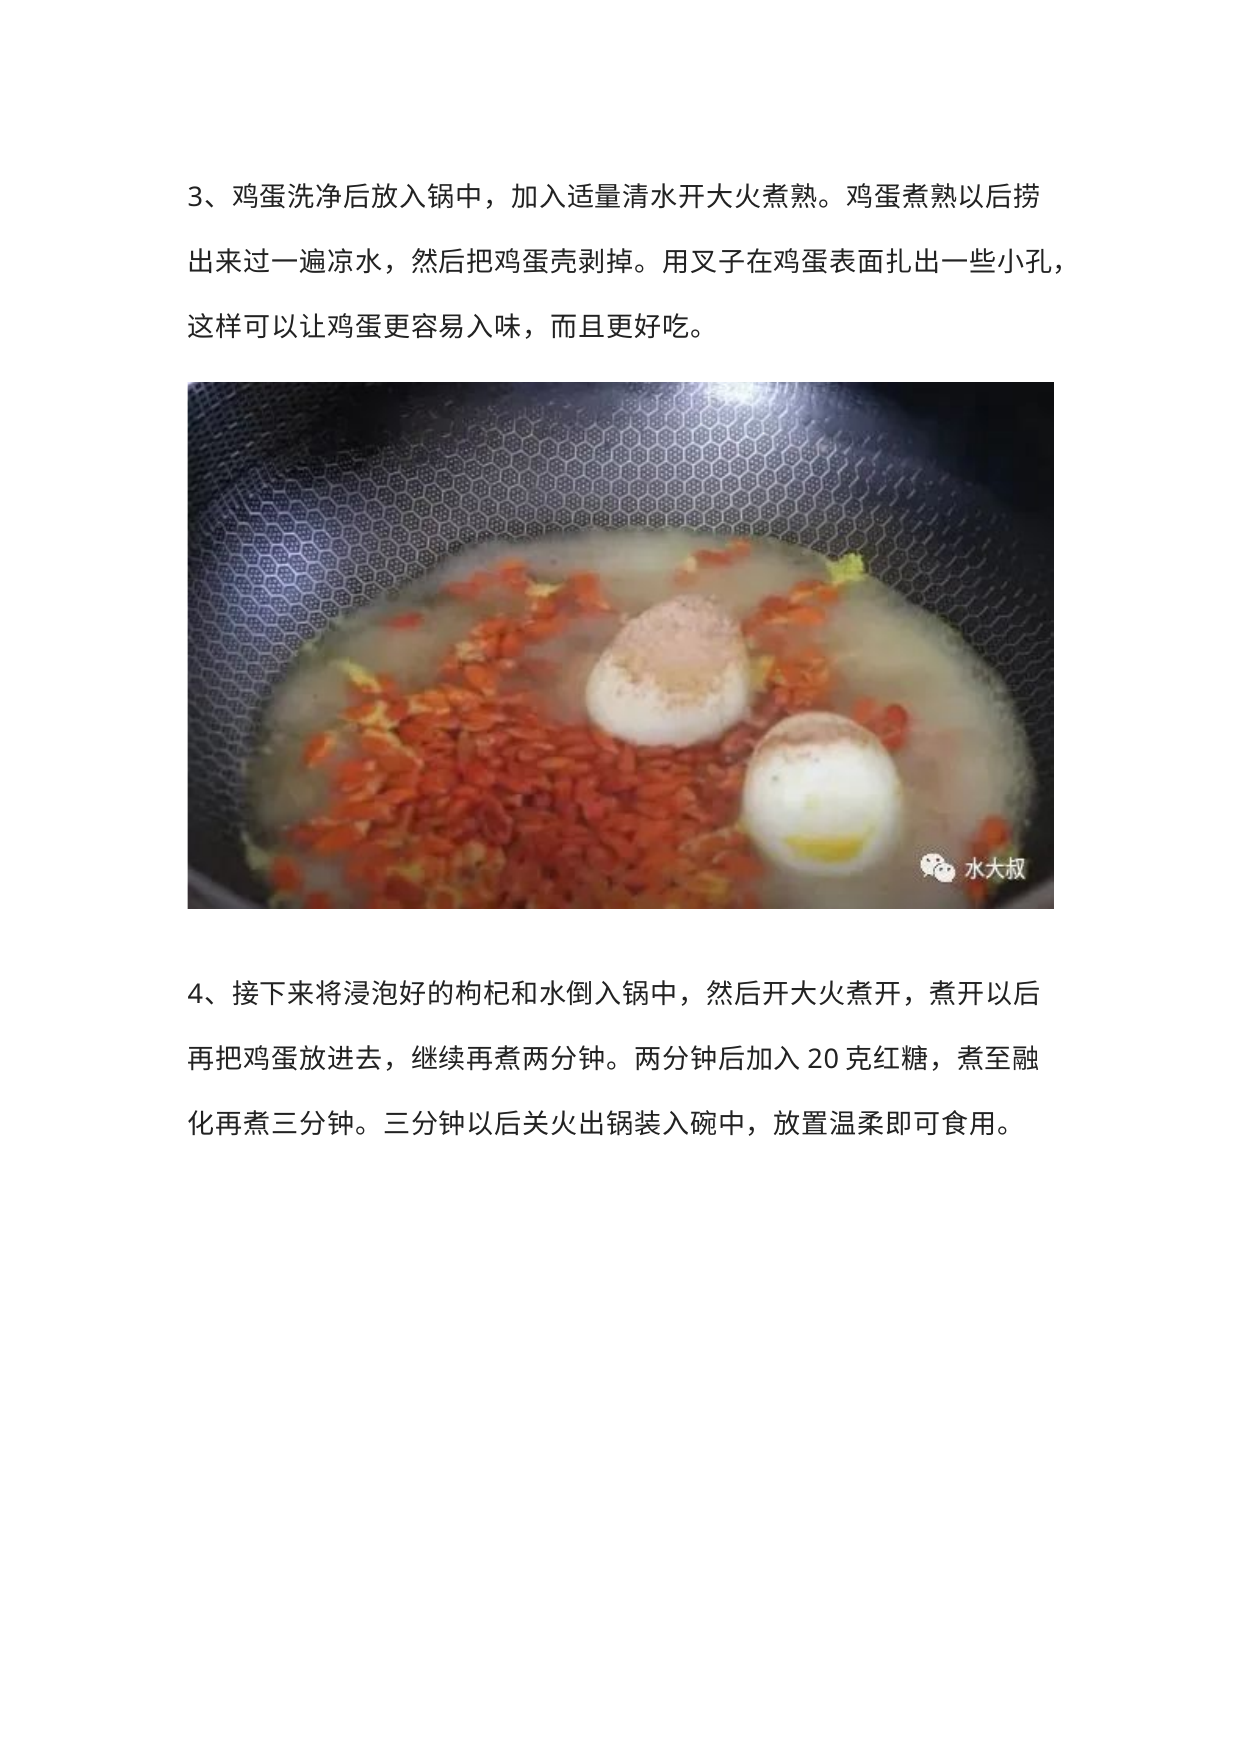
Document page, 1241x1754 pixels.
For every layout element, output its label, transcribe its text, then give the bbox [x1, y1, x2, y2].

text 3、鸡蛋洗净后放入锅中，加入适量清水开大火煮熟。鸡蛋煮熟以后捞出来过一遍凉水，然后把鸡蛋壳剥掉。用叉子在鸡蛋表面扎出一些小孔，这样可以让鸡蛋更容易入味，而且更好吃。 [187, 162, 1053, 357]
picture [187, 382, 1054, 909]
text 4、接下来将浸泡好的枸杞和水倒入锅中，然后开大火煮开，煮开以后再把鸡蛋放进去，继续再煮两分钟。两分钟后加入20克红糖，煮至融化再煮三分钟。三分钟以后关火出锅装入碗中，放置温柔即可食用。 [187, 959, 1053, 1154]
